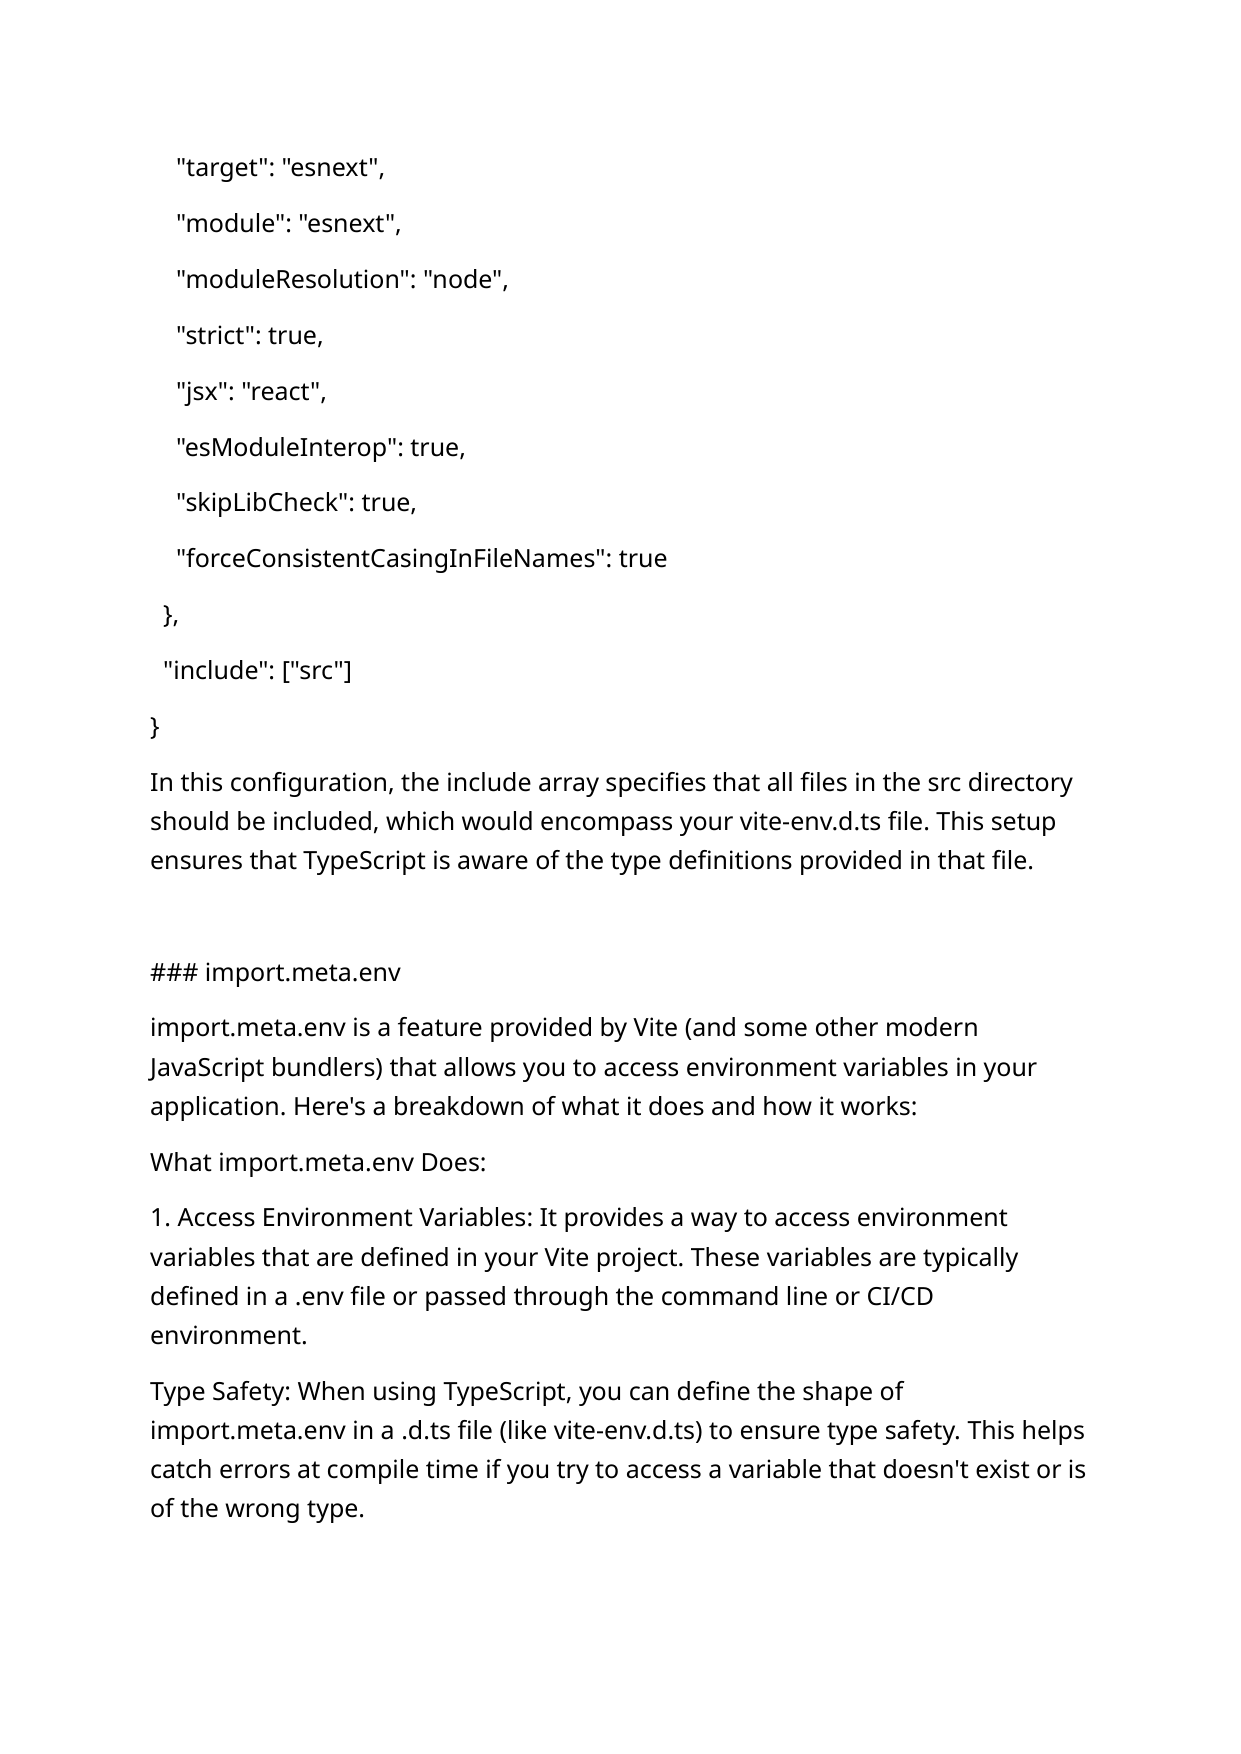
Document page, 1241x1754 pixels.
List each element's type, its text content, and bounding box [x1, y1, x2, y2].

text 1. Access Environment Variables: It provides a way to access environment variables that are defined in your Vite project. These variables are typically defined in a .env file or passed through the command line or CI/CD environment. [150, 1200, 1090, 1352]
text Type Safety: When using TypeScript, you can define the shape of import.meta.env in a .d.ts file (like vite-env.d.ts) to ensure type safety. This helps catch errors at compile time if you try to access a variable that doesn't exist or is of the wrong type. [150, 1373, 1090, 1525]
text "include": ["src"] [150, 652, 1090, 687]
text "forceConsistentCasingInFileNames": true [150, 541, 1090, 575]
text "skipLibCheck": true, [150, 485, 1090, 519]
text ### import.meta.env [150, 954, 1090, 988]
text }, [150, 597, 1090, 631]
text "esModuleInterop": true, [150, 429, 1090, 463]
text "strict": true, [150, 317, 1090, 352]
text import.meta.env is a feature provided by Vite (and some other modern JavaScript bundlers) that allows you to access environment variables in your application. Here's a breakdown of what it does and how it works: [150, 1010, 1090, 1122]
text "target": "esnext", [150, 150, 1090, 184]
text "jsx": "react", [150, 373, 1090, 407]
text What import.meta.env Does: [150, 1144, 1090, 1178]
text } [150, 708, 1090, 742]
text "module": "esnext", [150, 206, 1090, 240]
text In this configuration, the include array specifies that all files in the src directory should be included, which would encompass your vite-env.d.ts file. This setup ensures that TypeScript is aware of the type definitions provided in that file. [150, 764, 1090, 877]
text "moduleResolution": "node", [150, 262, 1090, 296]
